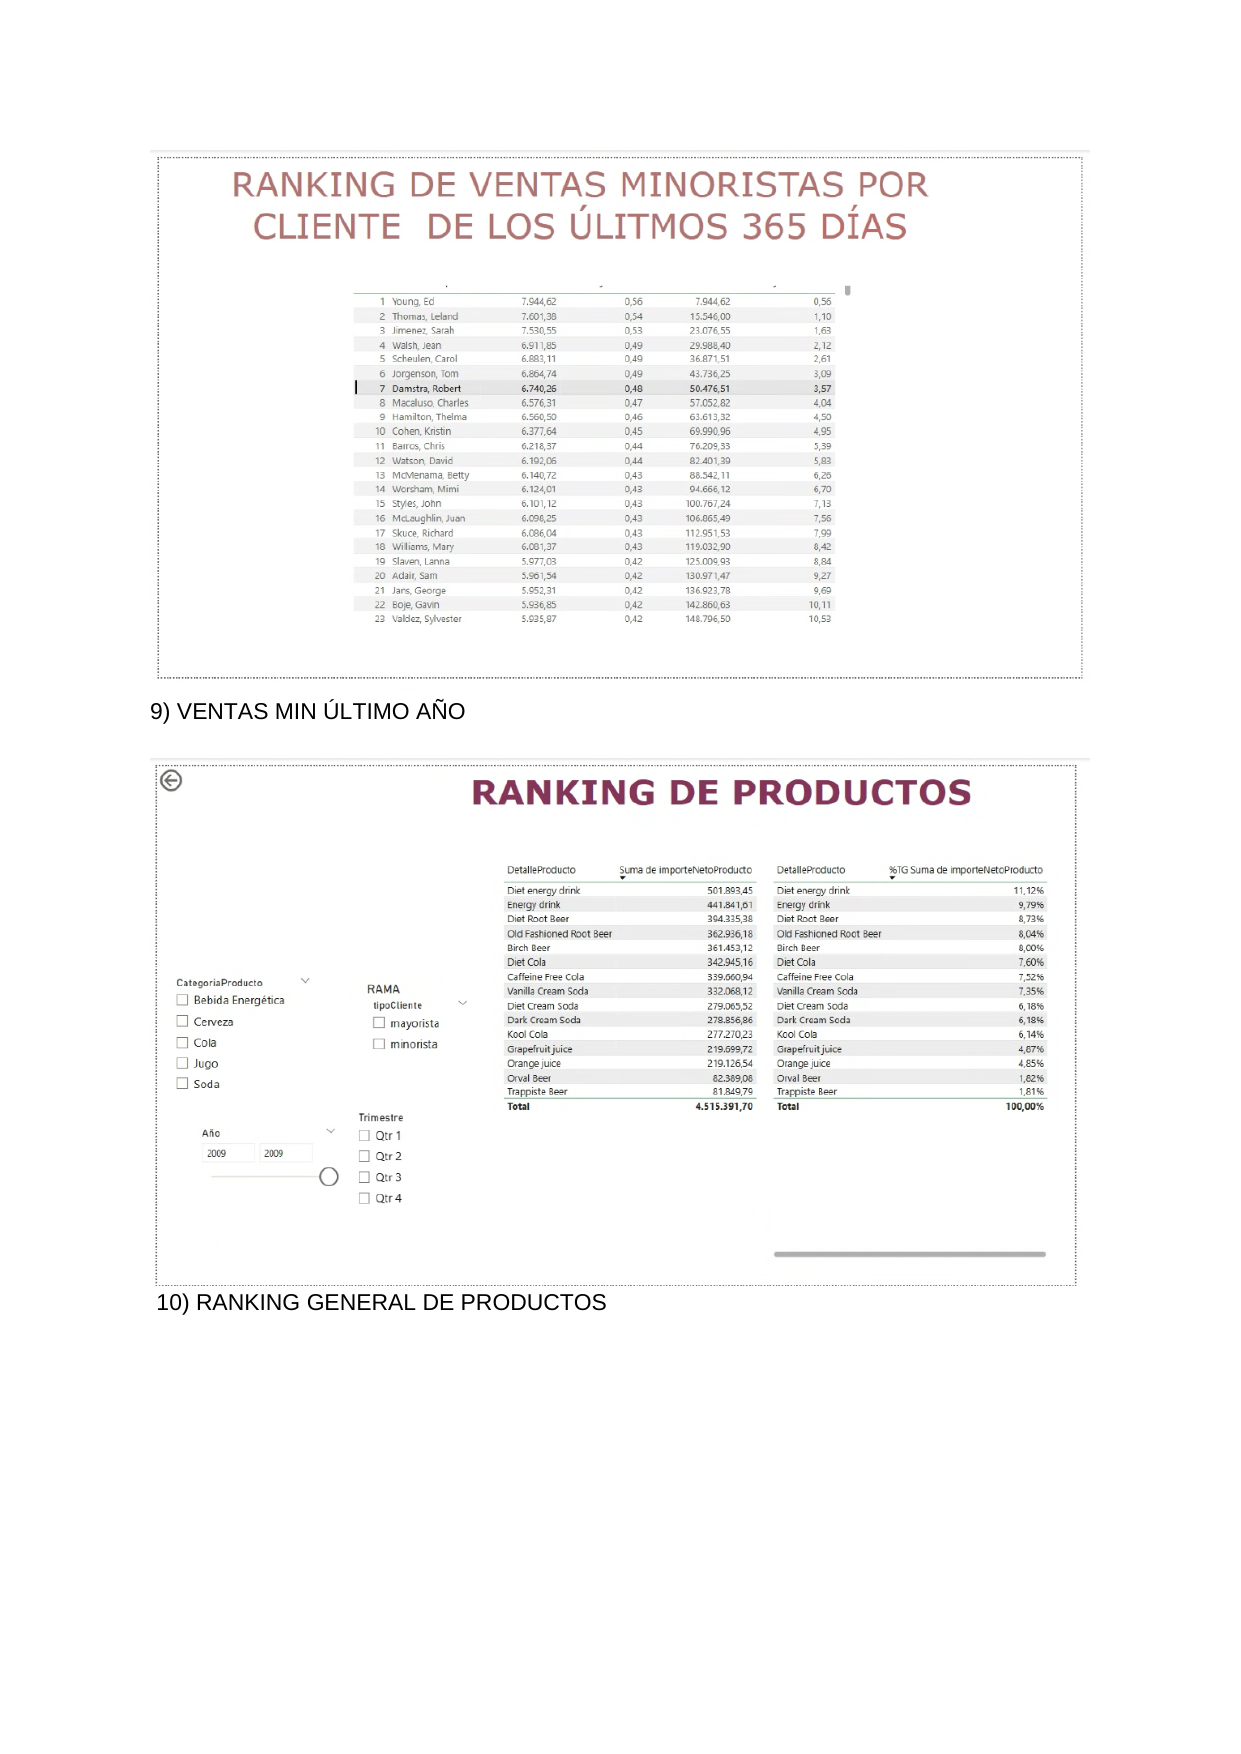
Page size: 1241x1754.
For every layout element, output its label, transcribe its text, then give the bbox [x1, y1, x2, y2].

text 10) RANKING GENERAL DE PRODUCTOS [150, 1289, 1090, 1315]
picture [150, 758, 1091, 1286]
text 9) VENTAS MIN ÚLTIMO AÑO [150, 698, 1090, 724]
picture [150, 150, 1091, 694]
